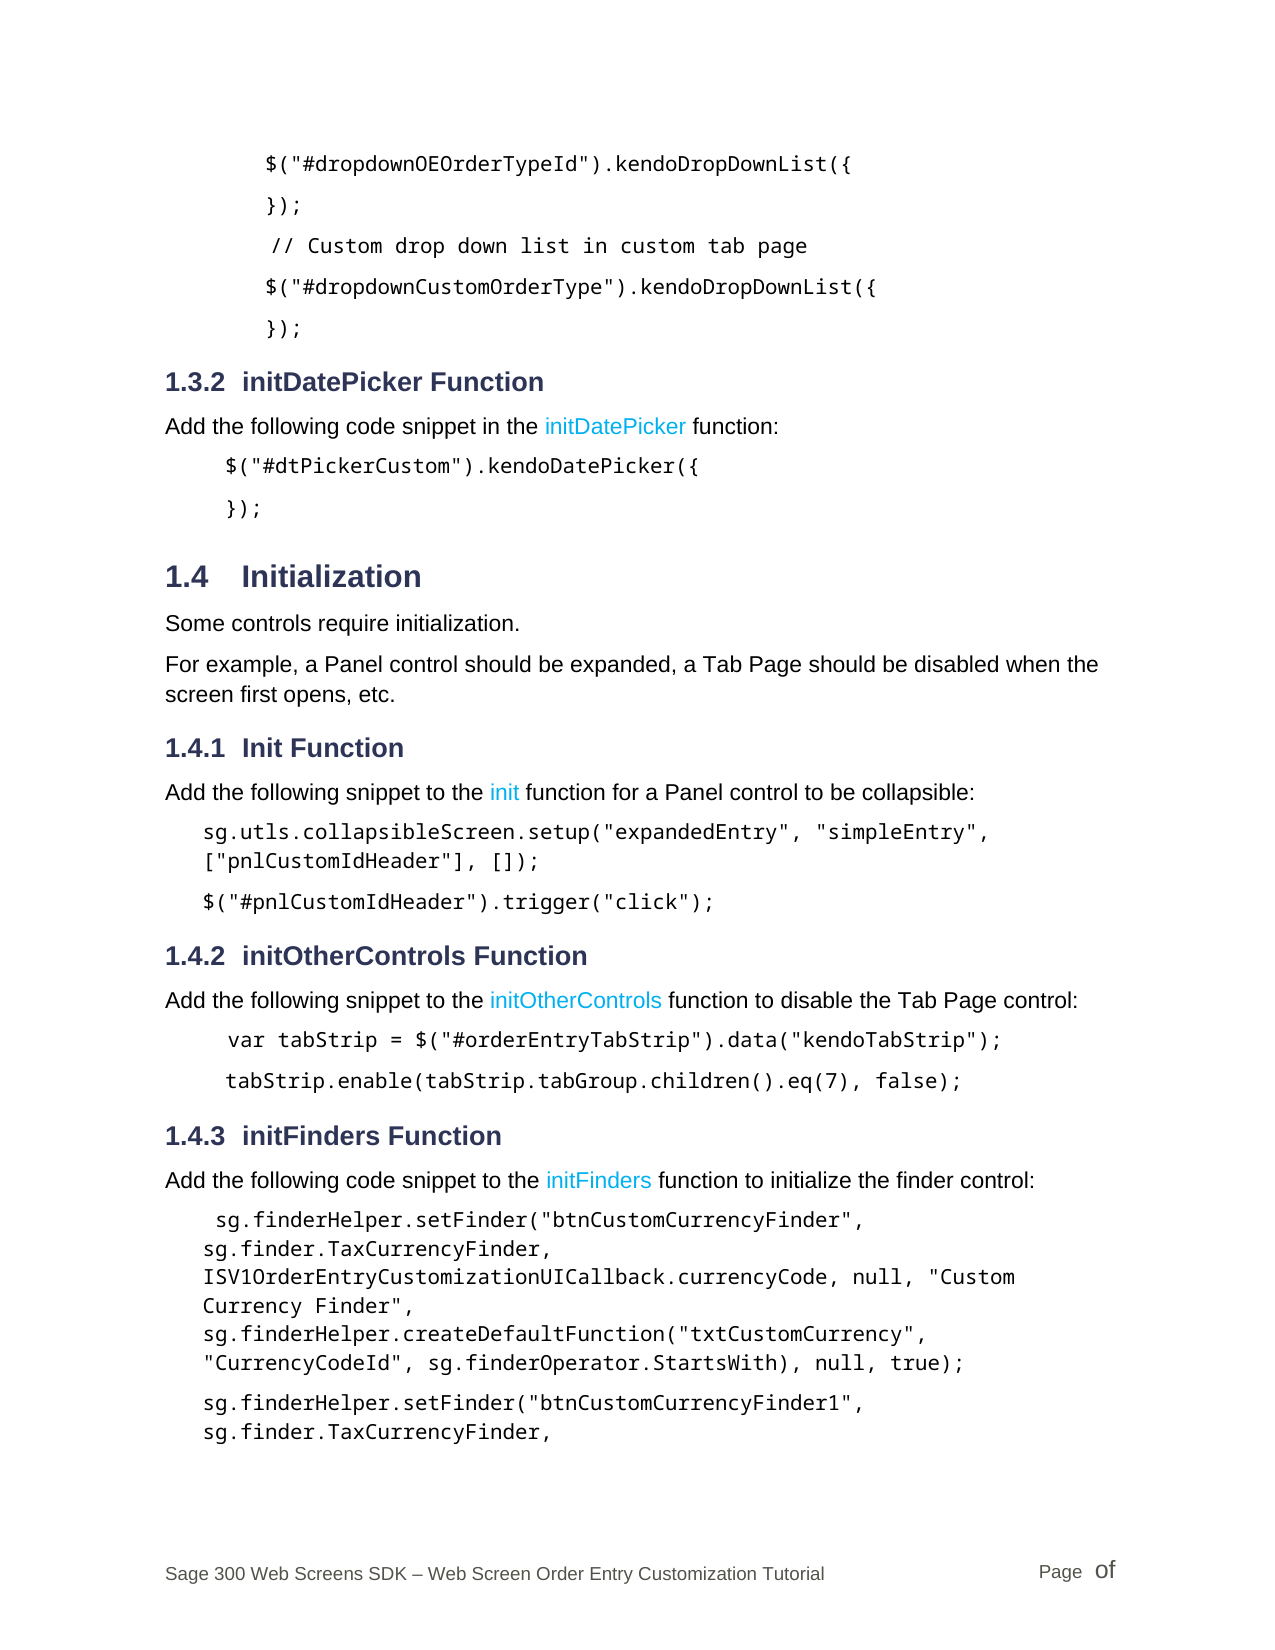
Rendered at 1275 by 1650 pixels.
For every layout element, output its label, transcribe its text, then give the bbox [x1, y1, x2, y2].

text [202, 1388, 1125, 1445]
subtitle Init Function [165, 732, 1125, 763]
subtitle initFinders Function [165, 1120, 1125, 1151]
text tabStrip.enable(tabStrip.tabGroup.children().eq(7), false); [202, 1067, 1125, 1095]
text For example, a Panel control should be expanded, a Tab Page should be disabled when the screen first opens, etc. [165, 649, 1125, 707]
text $("#pnlCustomIdHeader").trigger("click"); [202, 887, 1125, 915]
text Add the following code snippet to the initFinders function to initialize the finder control: [165, 1164, 1125, 1193]
text sg.finderHelper.setFinder("btnCustomCurrencyFinder", sg.finder.TaxCurrencyFinder, ISV1OrderEntryCustomizationUICallback.currencyCode, null, "Custom Currency Finder", sg.finderHelper.createDefaultFunction("txtCustomCurrency", "CurrencyCodeId", sg.finderOperator.StartsWith), null, true); [202, 1205, 1125, 1376]
subtitle initDatePicker Function [165, 366, 1125, 397]
text }); [217, 493, 1125, 521]
text Add the following snippet to the init function for a Panel control to be collapsible: [165, 776, 1125, 805]
subtitle Initialization [165, 558, 1125, 594]
text }); [165, 313, 1125, 341]
text Add the following code snippet in the initDatePicker function: [165, 410, 1125, 439]
text sg.utls.collapsibleScreen.setup("expandedEntry", "simpleEntry", ["pnlCustomIdHeader"], []); [202, 817, 1125, 874]
text // Custom drop down list in custom tab page [165, 231, 1125, 259]
text }); [165, 190, 1125, 218]
text Add the following snippet to the initOtherControls function to disable the Tab Page control: [165, 984, 1125, 1013]
text Some controls require initialization. [165, 607, 1125, 636]
subtitle initOtherControls Function [165, 940, 1125, 971]
text $("#dropdownOEOrderTypeId").kendoDropDownList({ [165, 149, 1125, 177]
text $("#dropdownCustomOrderType").kendoDropDownList({ [165, 272, 1125, 300]
text var tabStrip = $("#orderEntryTabStrip").data("kendoTabStrip"); [202, 1026, 1125, 1054]
text $("#dtPickerCustom").kendoDatePicker({ [202, 452, 1125, 480]
